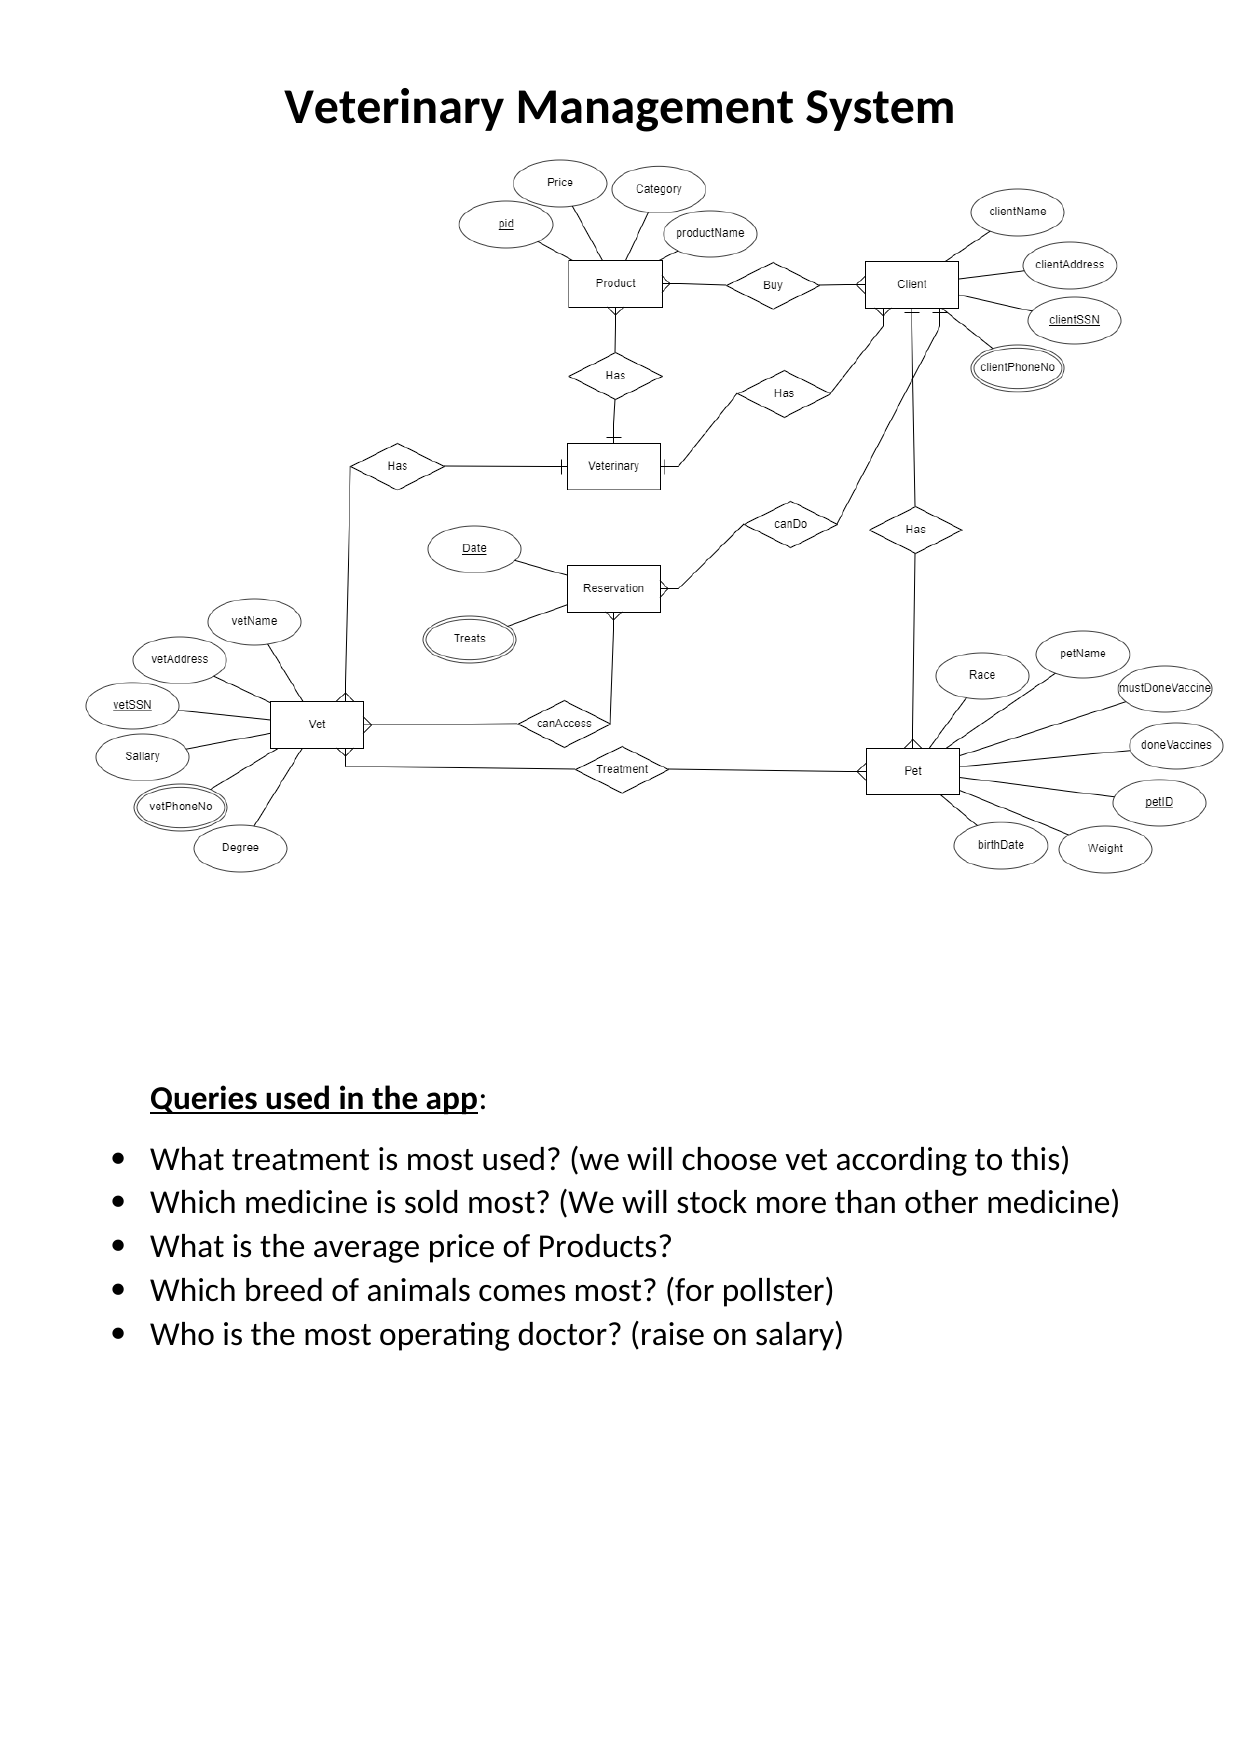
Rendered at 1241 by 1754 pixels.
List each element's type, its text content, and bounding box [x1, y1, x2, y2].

list Which medicine is sold most? (We will stock more than other medicine) [112, 1182, 1165, 1222]
list What treatment is most used? (we will choose vet according to this) [112, 1138, 1165, 1178]
list Who is the most operating doctor? (raise on salary) [112, 1313, 1165, 1354]
list What is the average price of Products? [112, 1226, 1165, 1266]
list Which breed of animals comes most? (for pollster) [112, 1269, 1165, 1310]
text Veterinary Management System [75, 75, 1165, 136]
picture [75, 157, 1227, 877]
text Queries used in the app: [75, 1077, 1165, 1118]
